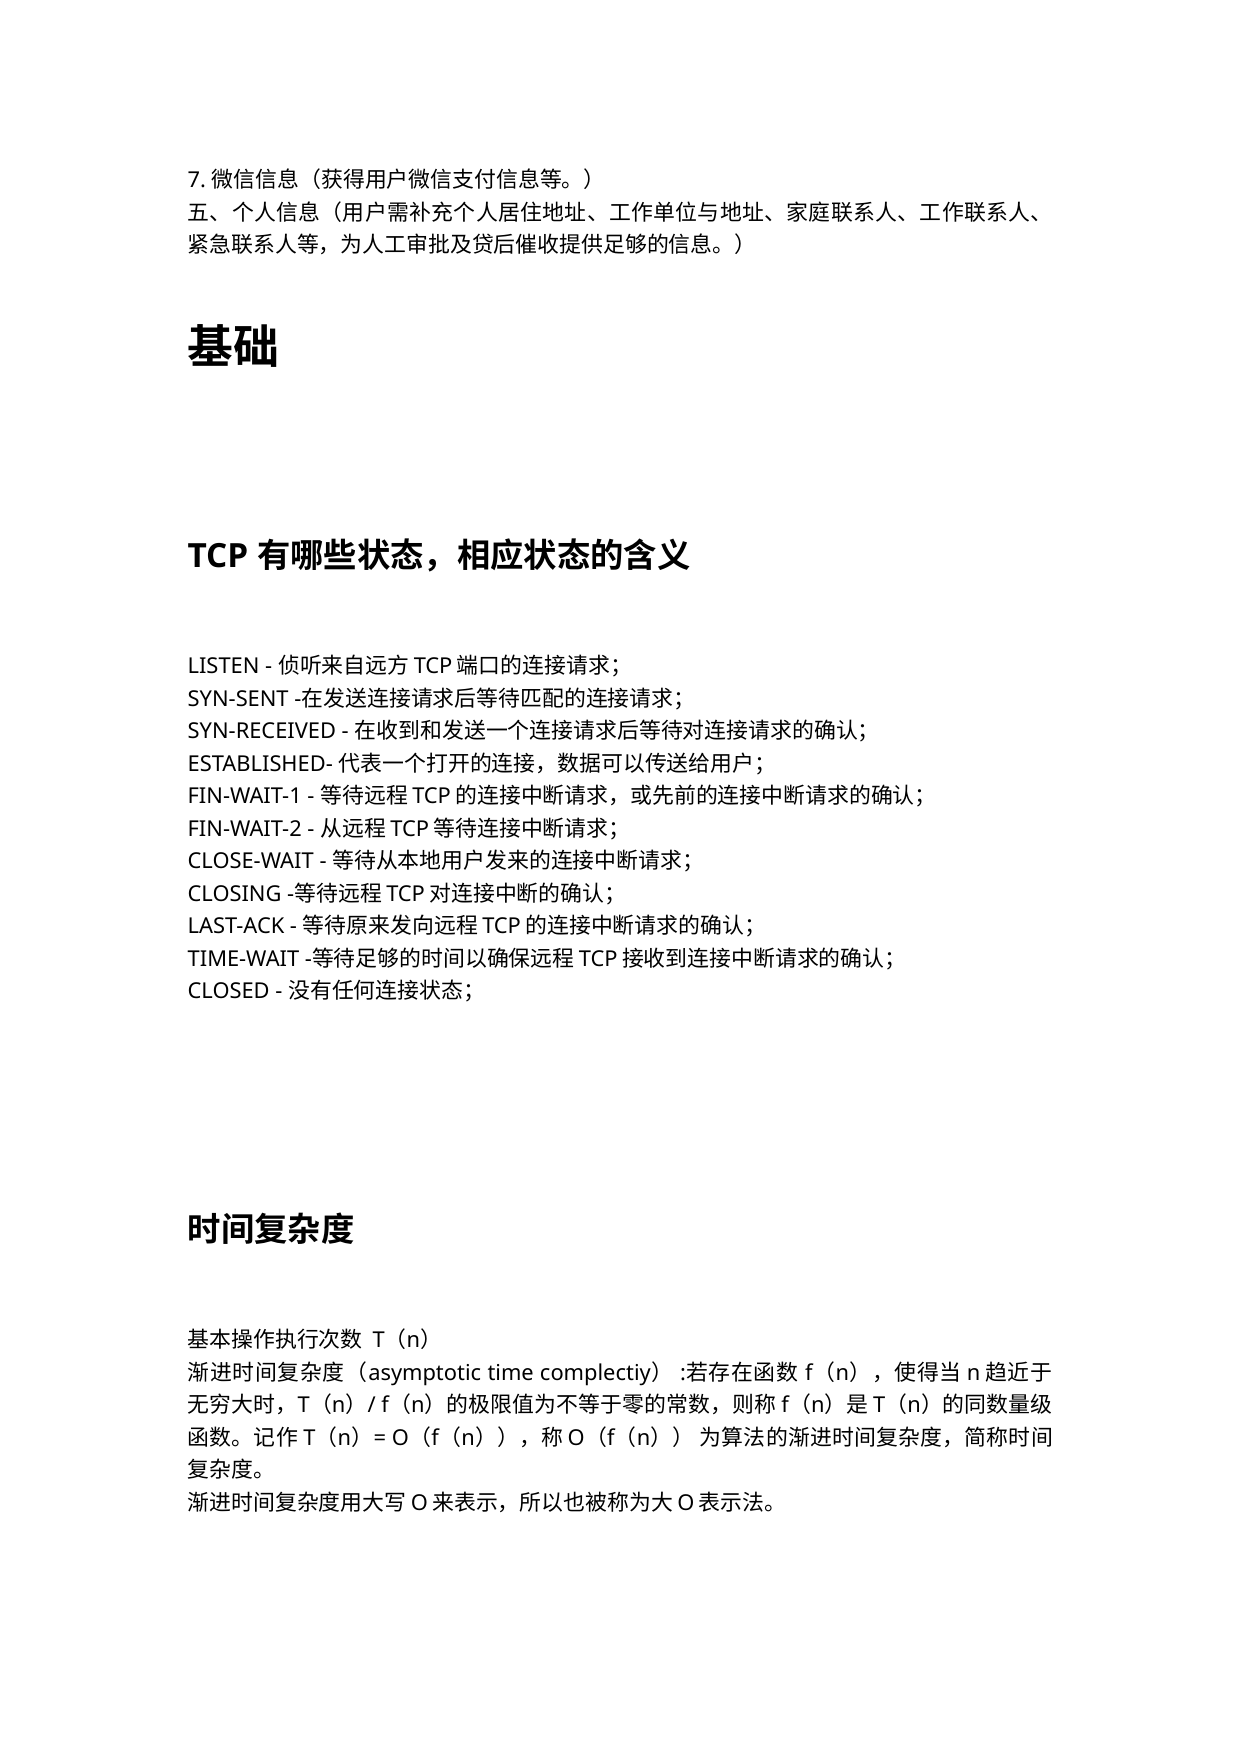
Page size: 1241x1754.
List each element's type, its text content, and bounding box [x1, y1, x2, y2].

text 渐进时间复杂度用大写O来表示，所以也被称为大O表示法。 [187, 1484, 1053, 1517]
text LISTEN - 侦听来自远方TCP端口的连接请求； [187, 648, 1053, 680]
text 五、个人信息（用户需补充个人居住地址、工作单位与地址、家庭联系人、工作联系人、紧急联系人等，为人工审批及贷后催收提供足够的信息。） [187, 194, 1053, 259]
subtitle TCP 有哪些状态，相应状态的含义 [187, 520, 1053, 585]
subtitle 基础 [187, 295, 1053, 392]
text ESTABLISHED- 代表一个打开的连接，数据可以传送给用户； [187, 745, 1053, 778]
text 基本操作执行次数 T（n） [187, 1322, 1053, 1354]
text CLOSE-WAIT - 等待从本地用户发来的连接中断请求； [187, 843, 1053, 875]
text 7. 微信信息（获得用户微信支付信息等。） [187, 162, 1053, 194]
text CLOSING -等待远程TCP对连接中断的确认； [187, 875, 1053, 908]
text TIME-WAIT -等待足够的时间以确保远程TCP接收到连接中断请求的确认； [187, 940, 1053, 973]
text SYN-RECEIVED - 在收到和发送一个连接请求后等待对连接请求的确认； [187, 713, 1053, 745]
subtitle 时间复杂度 [187, 1195, 1053, 1260]
text LAST-ACK - 等待原来发向远程TCP的连接中断请求的确认； [187, 908, 1053, 940]
text 渐进时间复杂度（asymptotic time complectiy） :若存在函数 f（n），使得当n趋近于无穷大时，T（n）/ f（n）的极限值为不等于零的常数，则称 f（n）是T（n）的同数量级函数。记作 T（n）= O（f（n）），称O（f（n）） 为算法的渐进时间复杂度，简称时间复杂度。 [187, 1354, 1053, 1484]
text FIN-WAIT-1 - 等待远程TCP的连接中断请求，或先前的连接中断请求的确认； [187, 778, 1053, 810]
text FIN-WAIT-2 - 从远程TCP等待连接中断请求； [187, 810, 1053, 843]
text CLOSED - 没有任何连接状态； [187, 973, 1053, 1005]
text SYN-SENT -在发送连接请求后等待匹配的连接请求； [187, 680, 1053, 713]
